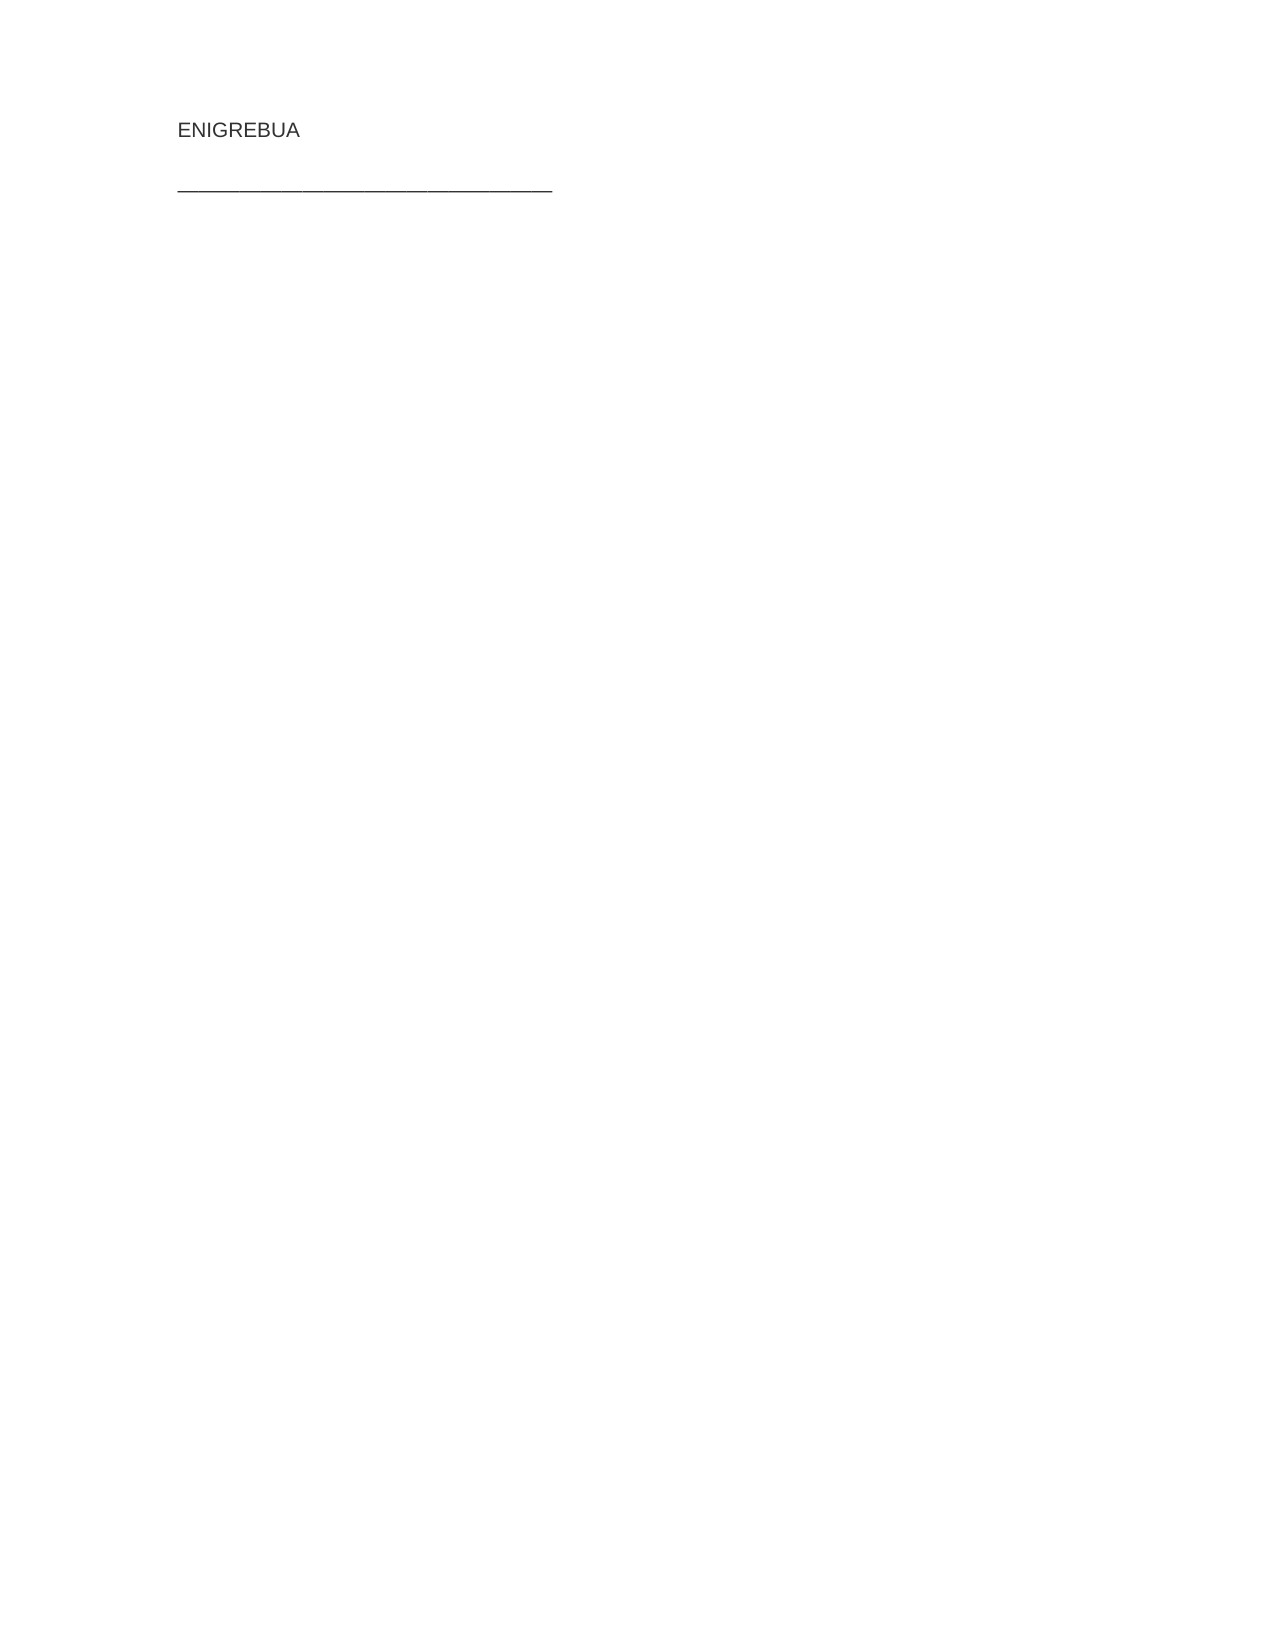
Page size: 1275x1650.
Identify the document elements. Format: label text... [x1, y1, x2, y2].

text —————————————————— [177, 177, 1186, 201]
text ENIGREBUA [177, 118, 1186, 142]
